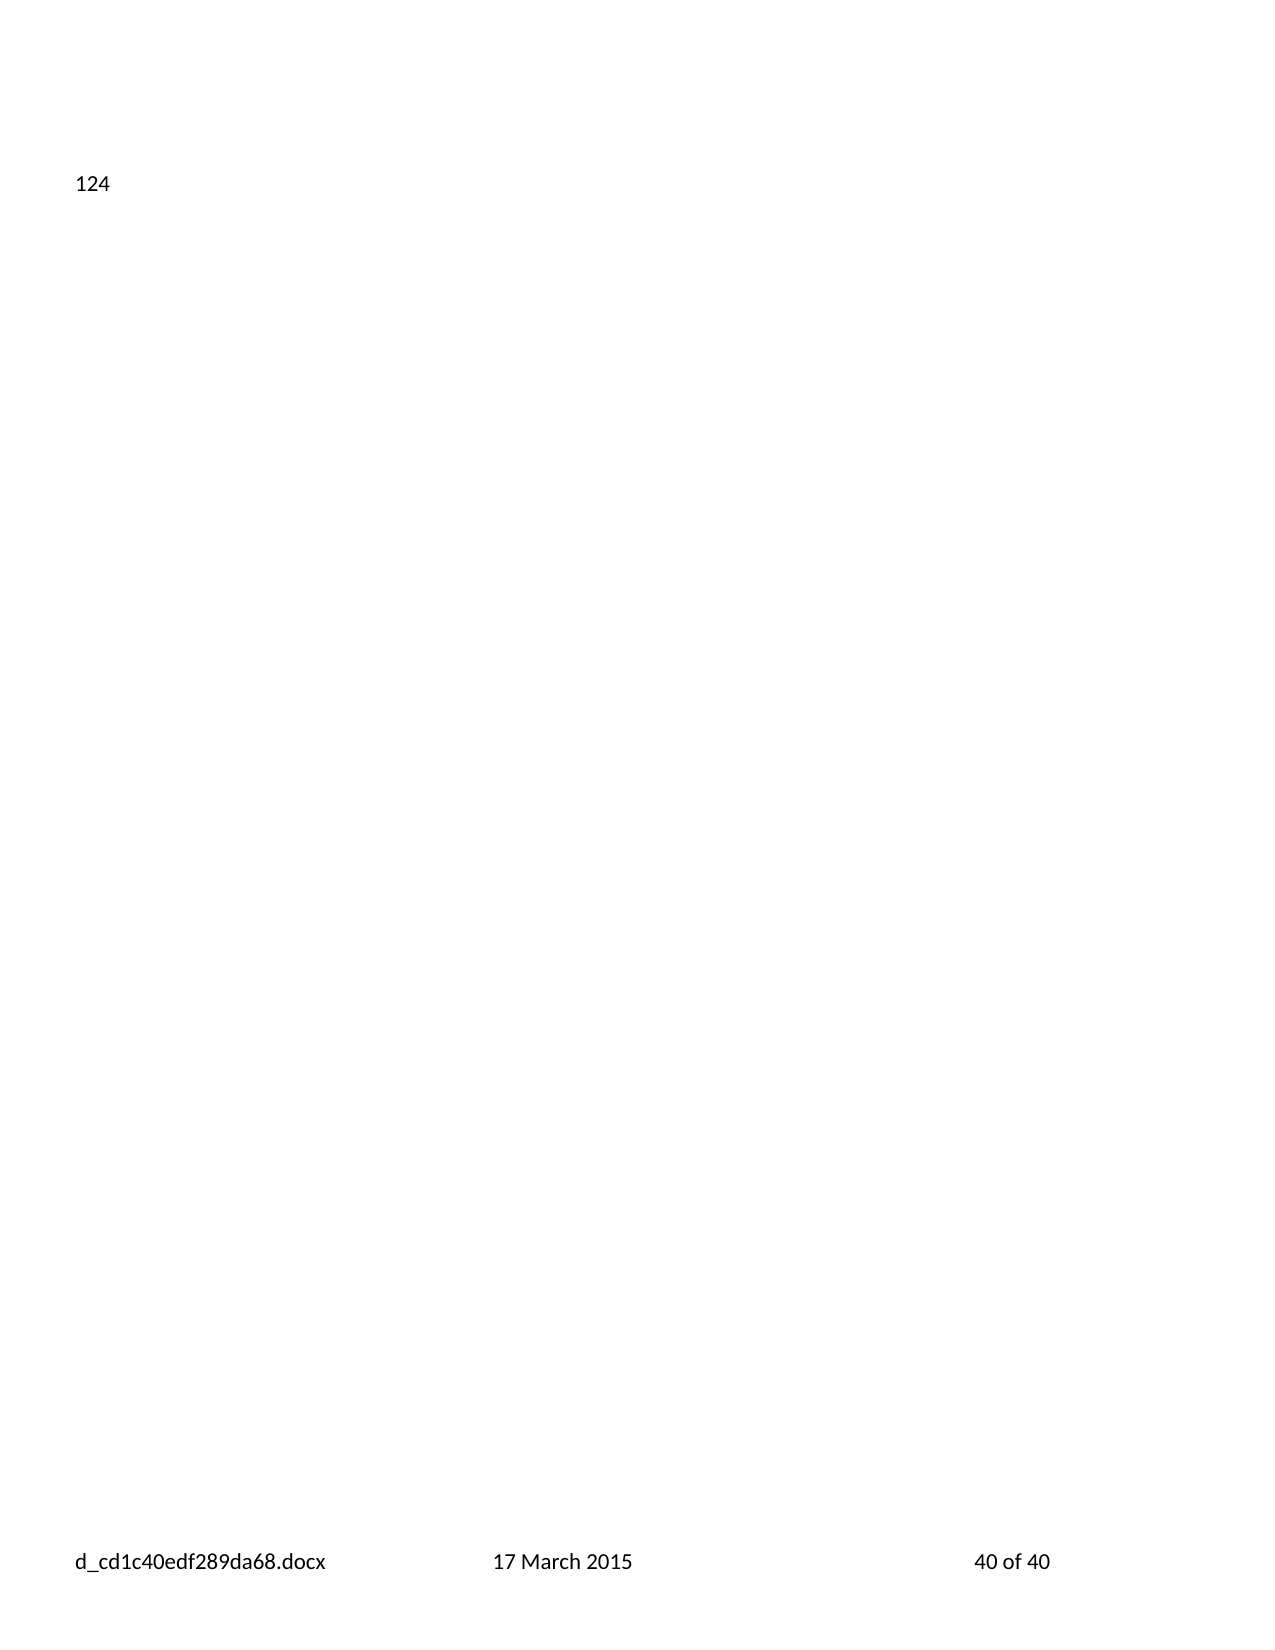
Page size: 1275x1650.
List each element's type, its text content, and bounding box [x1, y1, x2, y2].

text 124 [75, 169, 1200, 197]
